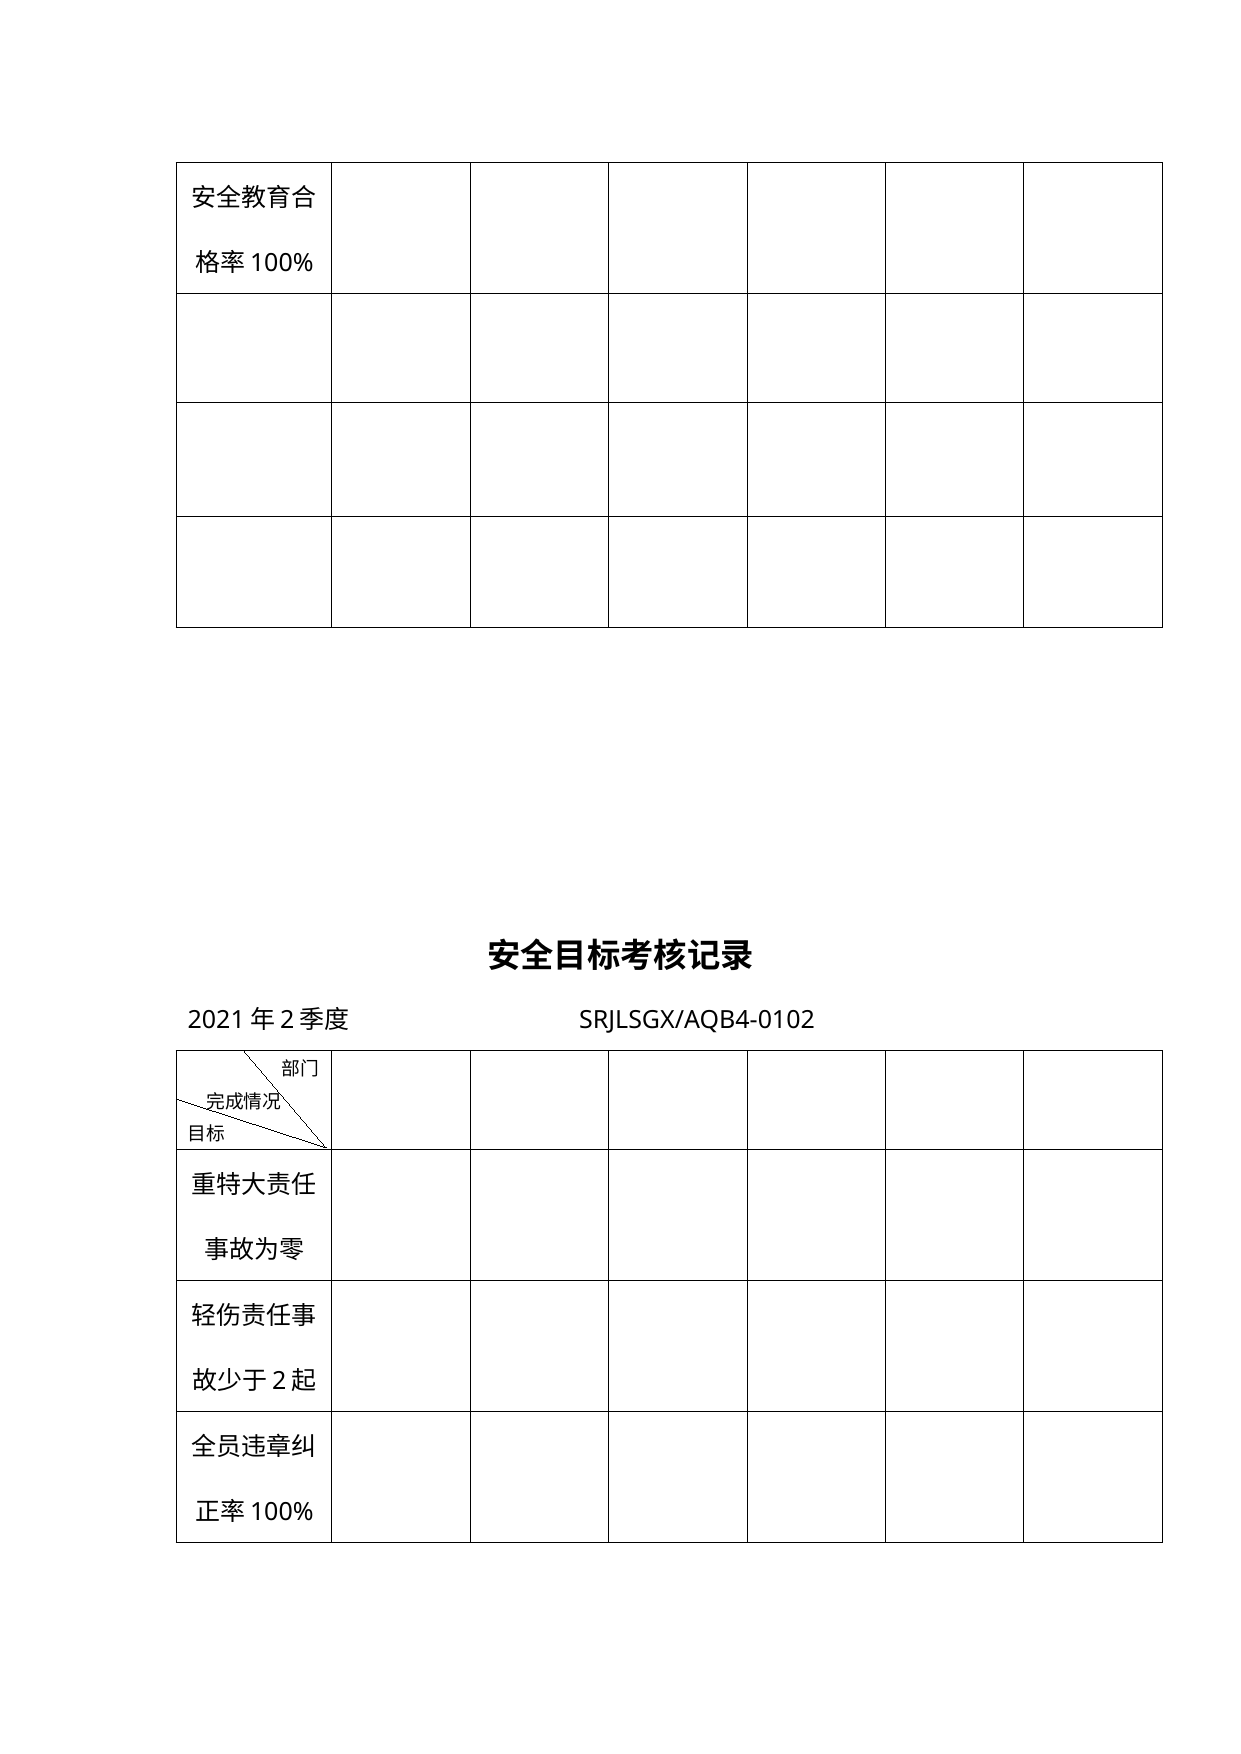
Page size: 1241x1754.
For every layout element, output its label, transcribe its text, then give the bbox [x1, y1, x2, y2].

table_cell [471, 517, 608, 627]
table_cell [886, 1150, 1023, 1280]
table_cell [748, 1281, 885, 1411]
table_cell 轻伤责任事故少于2起 [177, 1281, 331, 1411]
table_cell [332, 294, 470, 402]
table_cell [1024, 294, 1162, 402]
table_cell [748, 517, 885, 627]
table_cell 全员违章纠正率100% [177, 1412, 331, 1542]
table_cell [1024, 517, 1162, 627]
table_cell [609, 403, 747, 516]
table_cell [886, 403, 1023, 516]
table_cell [886, 163, 1023, 293]
table_cell [177, 403, 331, 516]
table_cell [1024, 1412, 1162, 1542]
table_cell [748, 294, 885, 402]
table_cell [1024, 403, 1162, 516]
table_header [471, 1051, 608, 1149]
table_cell [748, 163, 885, 293]
table_cell [609, 1281, 747, 1411]
table_header [886, 1051, 1023, 1149]
table_cell [471, 403, 608, 516]
table_cell [1024, 163, 1162, 293]
table_cell [886, 294, 1023, 402]
table_cell [177, 517, 331, 627]
text 安全目标考核记录 [187, 920, 1053, 985]
table_cell [332, 163, 470, 293]
table_cell [748, 403, 885, 516]
table_cell [886, 1281, 1023, 1411]
table_cell [609, 517, 747, 627]
table_cell 重特大责任事故为零 [177, 1150, 331, 1280]
table_cell [471, 294, 608, 402]
table_header [748, 1051, 885, 1149]
table_header 部门 完成情况 目标 [177, 1051, 331, 1149]
table_header [609, 1051, 747, 1149]
table_cell [332, 1412, 470, 1542]
table_header [332, 1051, 470, 1149]
table_cell 安全教育合格率100% [177, 163, 331, 293]
text 2021年2季度 SRJLSGX/AQB4-0102 [187, 985, 1053, 1050]
table_cell [332, 1281, 470, 1411]
table_cell [471, 1412, 608, 1542]
table_cell [471, 163, 608, 293]
table_cell [886, 1412, 1023, 1542]
table_cell [1024, 1150, 1162, 1280]
table_cell [471, 1150, 608, 1280]
table_cell [471, 1281, 608, 1411]
table_header [1024, 1051, 1162, 1149]
table_cell [609, 1412, 747, 1542]
table_cell [748, 1150, 885, 1280]
table_cell [609, 163, 747, 293]
table_cell [748, 1412, 885, 1542]
table_cell [1024, 1281, 1162, 1411]
table_cell [609, 294, 747, 402]
table_cell [886, 517, 1023, 627]
table_cell [332, 403, 470, 516]
table_cell [609, 1150, 747, 1280]
table_cell [177, 294, 331, 402]
table_cell [332, 1150, 470, 1280]
table_cell [332, 517, 470, 627]
